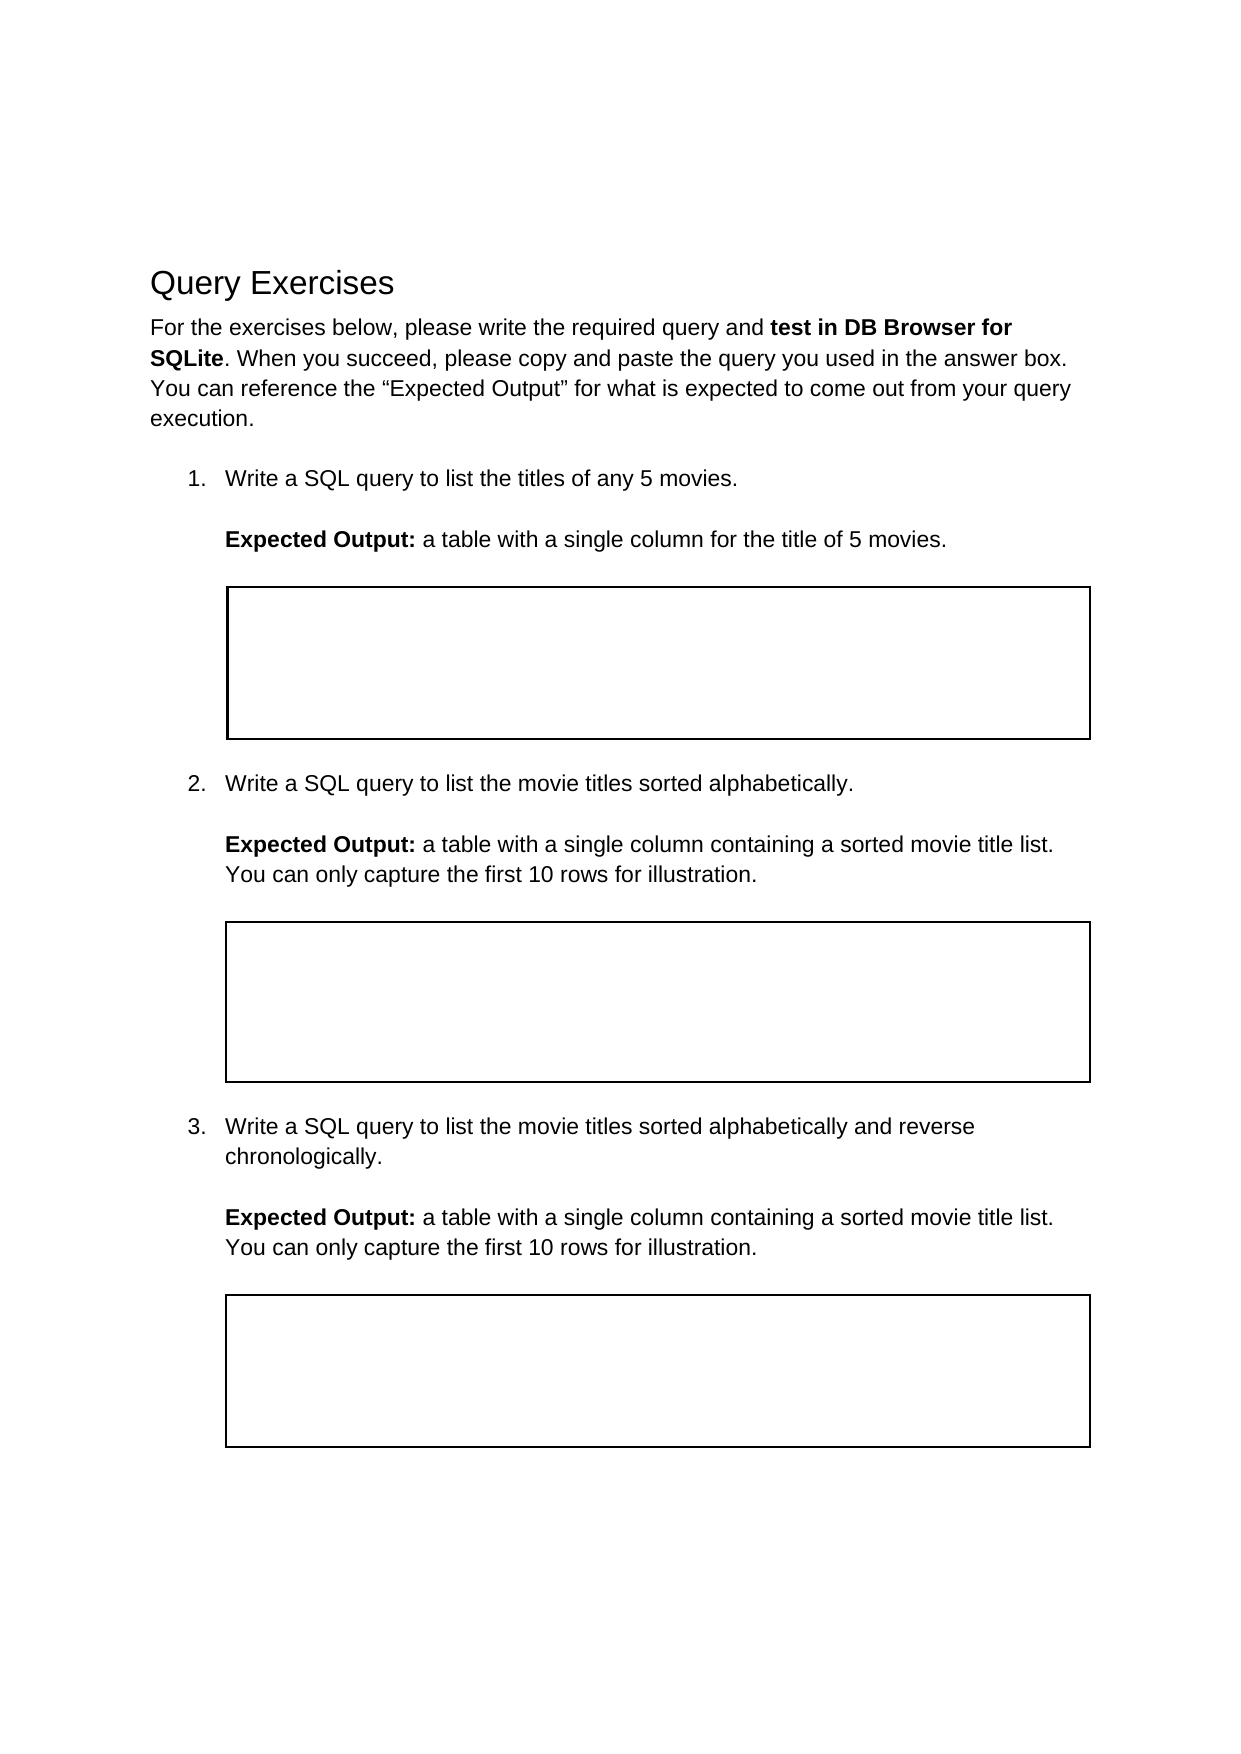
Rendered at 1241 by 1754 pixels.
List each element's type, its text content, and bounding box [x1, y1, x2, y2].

text For the exercises below, please write the required query and test in DB Browser for SQLite. When you succeed, please copy and paste the query you used in the answer box. You can reference the “Expected Output” for what is expected to come out from your query execution. [150, 314, 1090, 431]
table_header [229, 588, 1089, 738]
text Expected Output: a table with a single column containing a sorted movie title list. You can only capture the first 10 rows for illustration. [225, 1203, 1090, 1260]
table_header [227, 1296, 1089, 1446]
list Write a SQL query to list the titles of any 5 movies. [187, 465, 1090, 522]
text Expected Output: a table with a single column containing a sorted movie title list. You can only capture the first 10 rows for illustration. [225, 831, 1090, 887]
table_header [227, 923, 1089, 1081]
text Expected Output: a table with a single column for the title of 5 movies. [150, 526, 1090, 552]
list Write a SQL query to list the movie titles sorted alphabetically. [187, 770, 1090, 796]
subtitle Query Exercises [150, 263, 1090, 302]
list Write a SQL query to list the movie titles sorted alphabetically and reverse chronologically. [187, 1113, 1090, 1199]
